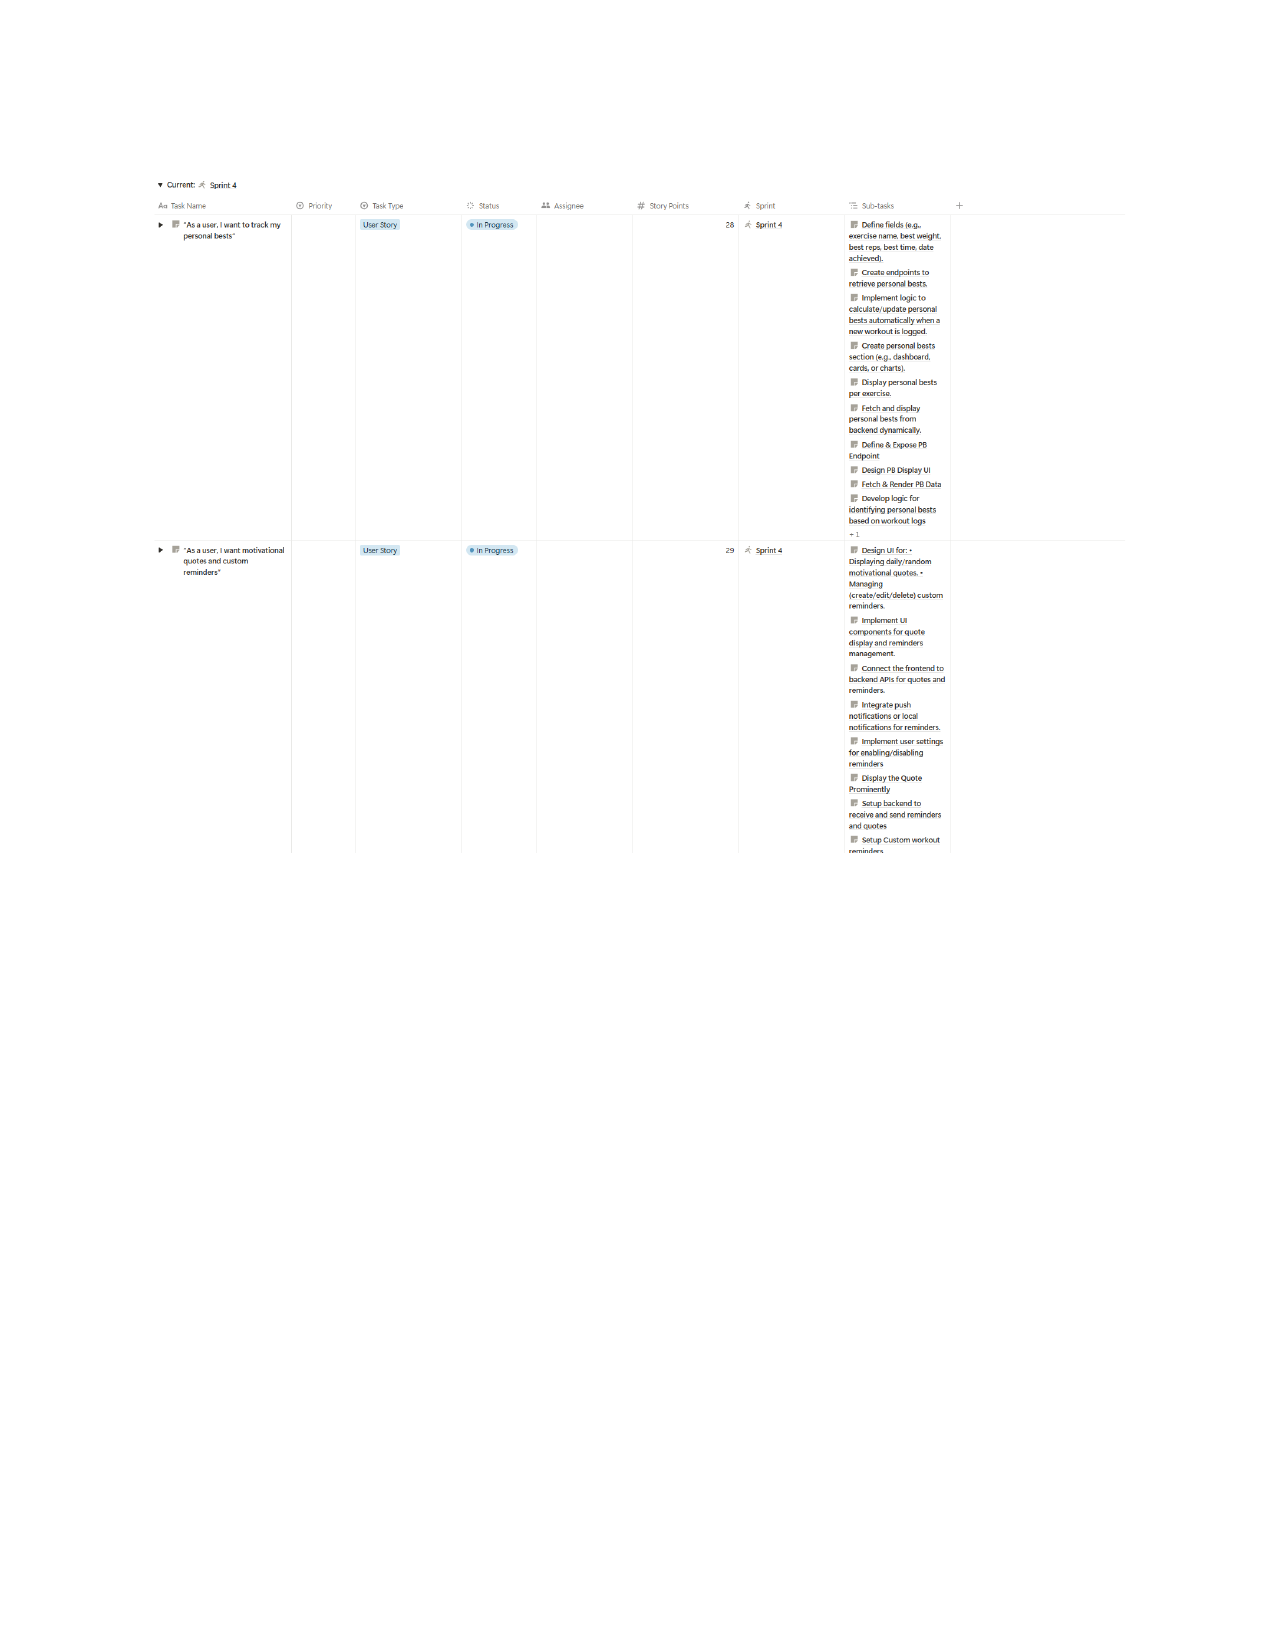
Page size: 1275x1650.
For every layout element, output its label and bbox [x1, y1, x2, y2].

picture [150, 178, 1125, 853]
